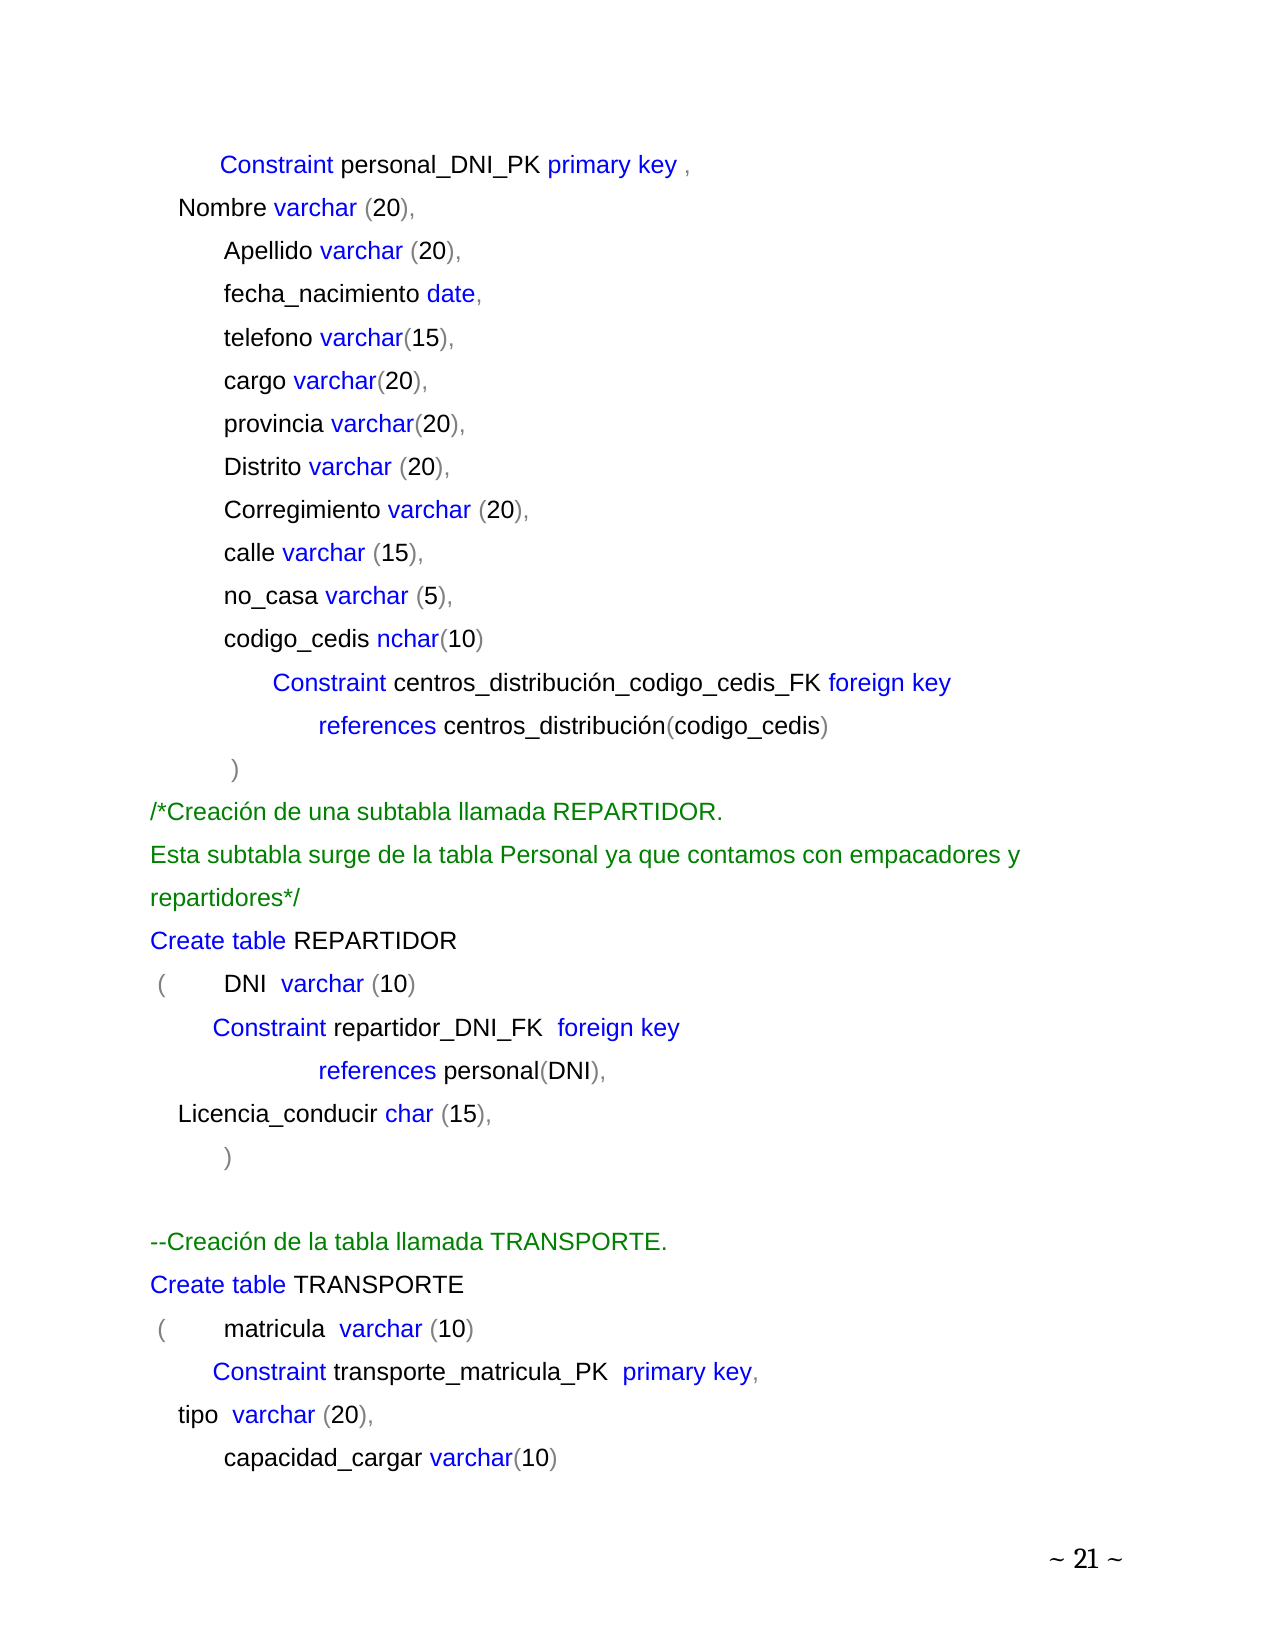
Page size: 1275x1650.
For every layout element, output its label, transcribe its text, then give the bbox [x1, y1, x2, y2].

text fecha_nacimiento date, [150, 279, 1125, 308]
text telefono varchar(15), [150, 322, 1125, 351]
text Constraint personal_DNI_PK primary key , [150, 150, 1125, 179]
text ( matricula varchar (10) [150, 1314, 1125, 1342]
text provincia varchar(20), [150, 409, 1125, 437]
text capacidad_cargar varchar(10) [150, 1443, 1125, 1472]
text ( DNI varchar (10) [150, 969, 1125, 998]
text codigo_cedis nchar(10) [150, 624, 1125, 653]
text Constraint centros_distribución_codigo_cedis_FK foreign key [150, 667, 1125, 696]
text Constraint transporte_matricula_PK primary key, [150, 1357, 1125, 1386]
text Nombre varchar (20), [150, 193, 1125, 222]
text Create table TRANSPORTE [150, 1271, 1125, 1299]
text no_casa varchar (5), [150, 581, 1125, 610]
text Esta subtabla surge de la tabla Personal ya que contamos con empacadores y repartidores*/ [150, 840, 1125, 912]
text ) [150, 754, 1125, 782]
text references personal(DNI), [150, 1056, 1125, 1084]
text --Creación de la tabla llamada TRANSPORTE. [150, 1227, 1125, 1256]
text Corregimiento varchar (20), [150, 495, 1125, 524]
text Apellido varchar (20), [150, 236, 1125, 265]
text Create table REPARTIDOR [150, 926, 1125, 955]
text references centros_distribución(codigo_cedis) [150, 711, 1125, 739]
text Constraint repartidor_DNI_FK foreign key [150, 1012, 1125, 1041]
text /*Creación de una subtabla llamada REPARTIDOR. [150, 797, 1125, 826]
text ) [150, 1142, 1125, 1171]
text calle varchar (15), [150, 538, 1125, 567]
text Licencia_conducir char (15), [150, 1099, 1125, 1127]
text Distrito varchar (20), [150, 452, 1125, 481]
text cargo varchar(20), [150, 366, 1125, 394]
text tipo varchar (20), [150, 1400, 1125, 1429]
